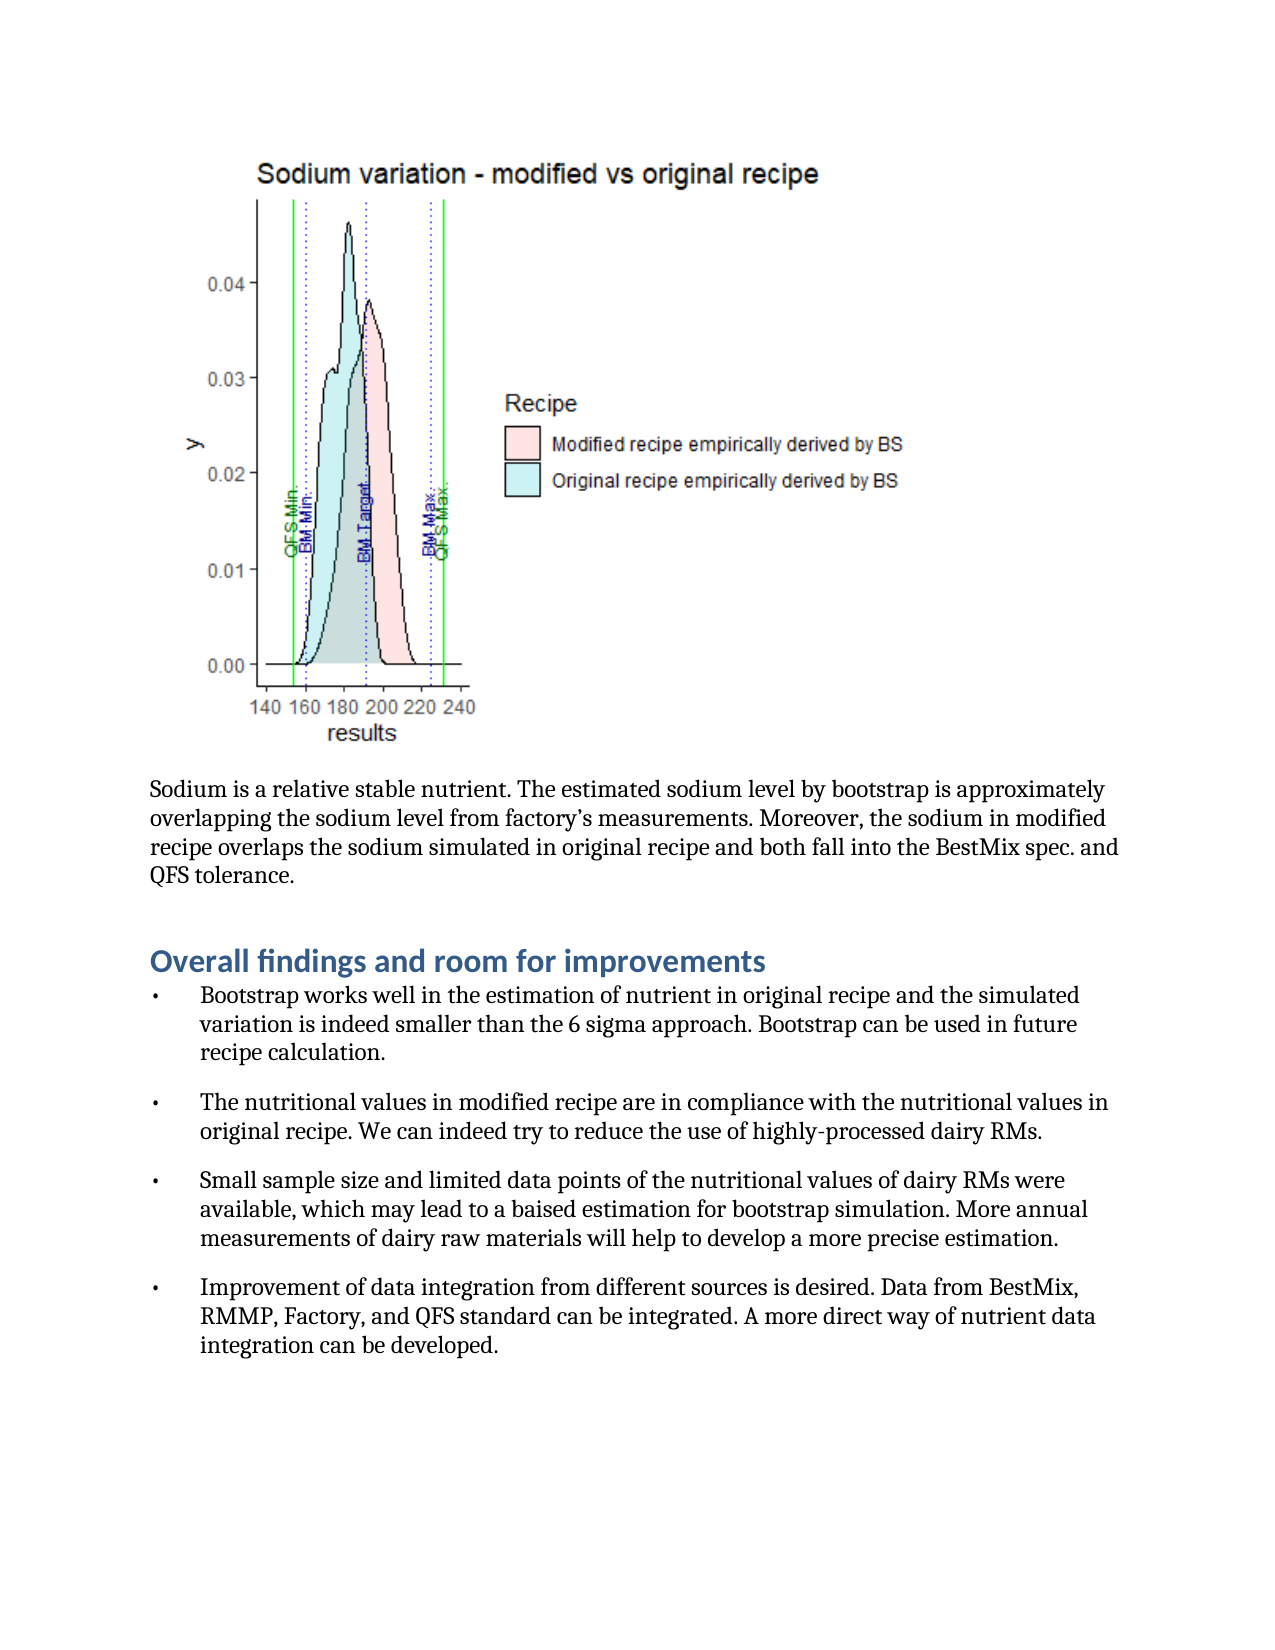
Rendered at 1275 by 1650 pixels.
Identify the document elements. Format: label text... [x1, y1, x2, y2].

list The nutritional values in modified recipe are in compliance with the nutritional values in original recipe. We can indeed try to reduce the use of highly-processed dairy RMs. [150, 1088, 1125, 1145]
subtitle Overall findings and room for improvements [150, 940, 1125, 981]
list Bootstrap works well in the estimation of nutrient in original recipe and the simulated variation is indeed smaller than the 6 sigma approach. Bootstrap can be used in future recipe calculation. [150, 981, 1125, 1067]
text Sodium is a relative stable nutrient. The estimated sodium level by bootstrap is approximately overlapping the sodium level from factory’s measurements. Moreover, the sodium in modified recipe overlaps the sodium simulated in original recipe and both fall into the BestMix spec. and QFS tolerance. [150, 775, 1125, 890]
list Small sample size and limited data points of the nutritional values of dairy RMs were available, which may lead to a baised estimation for bootstrap simulation. More annual measurements of dairy raw materials will help to develop a more precise estimation. [150, 1166, 1125, 1252]
list Improvement of data integration from different sources is desired. Data from BestMix, RMMP, Factory, and QFS standard can be integrated. A more direct way of nutrient data integration can be developed. [150, 1273, 1125, 1359]
picture [168, 150, 927, 757]
